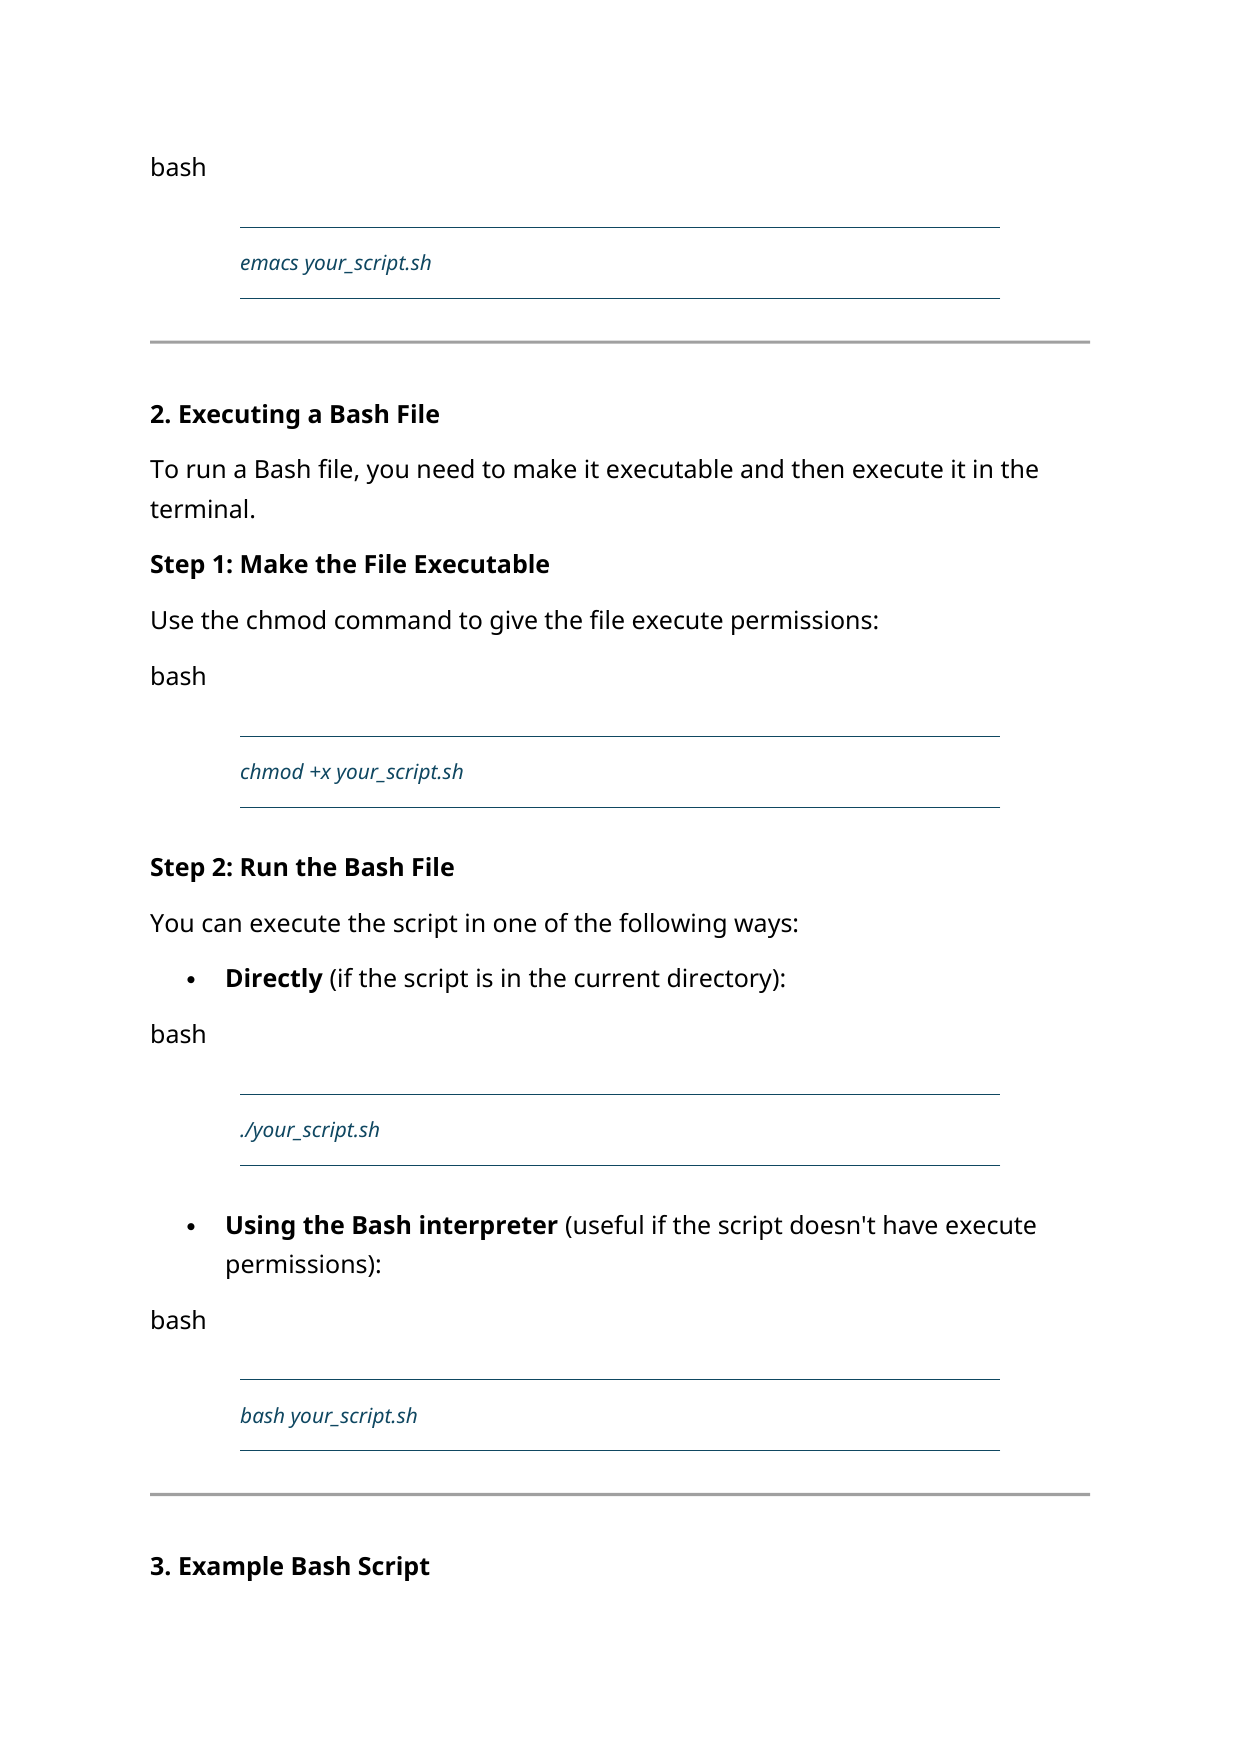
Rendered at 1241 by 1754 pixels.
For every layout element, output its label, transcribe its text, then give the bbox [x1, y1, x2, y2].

list Using the Bash interpreter (useful if the script doesn't have execute permissions): [187, 1207, 1090, 1281]
text You can execute the script in one of the following ways: [150, 905, 1090, 939]
text 3. Example Bash Script [150, 1549, 1090, 1583]
text To run a Bash file, you need to make it executable and then execute it in the terminal. [150, 452, 1090, 525]
text Step 2: Run the Bash File [150, 849, 1090, 883]
text 2. Executing a Bash File [150, 396, 1090, 430]
text bash [150, 659, 1090, 693]
text bash [150, 150, 1090, 184]
text ./your_script.sh [240, 1095, 1000, 1165]
text Step 1: Make the File Executable [150, 547, 1090, 581]
text chmod +x your_script.sh [240, 737, 1000, 807]
text bash [150, 1017, 1090, 1051]
text bash your_script.sh [240, 1380, 1000, 1450]
text bash [150, 1302, 1090, 1336]
text emacs your_script.sh [240, 228, 1000, 298]
text Use the chmod command to give the file execute permissions: [150, 603, 1090, 637]
list Directly (if the script is in the current directory): [187, 961, 1090, 995]
